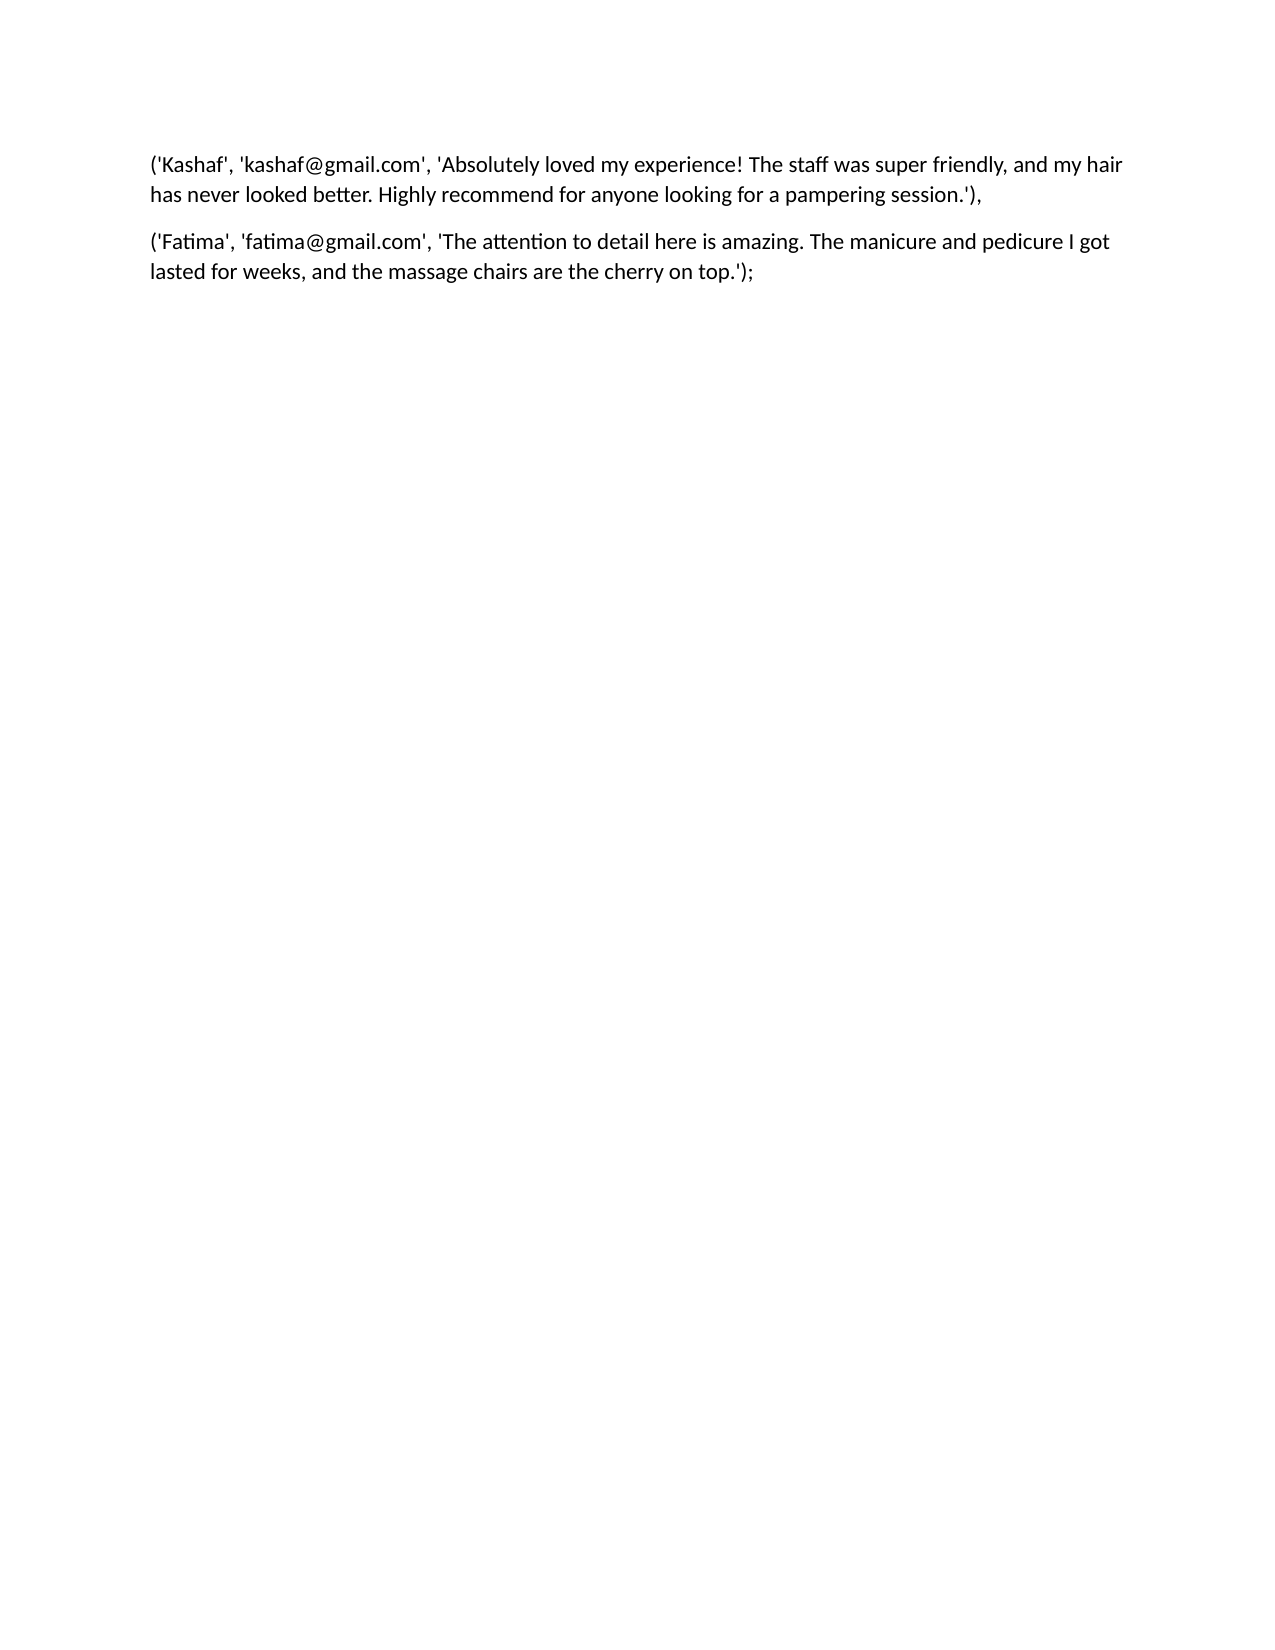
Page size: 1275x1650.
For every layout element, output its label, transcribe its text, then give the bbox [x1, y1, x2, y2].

text ('Kashaf', 'kashaf@gmail.com', 'Absolutely loved my experience! The staff was super friendly, and my hair has never looked better. Highly recommend for anyone looking for a pampering session.'), [150, 150, 1125, 208]
text ('Fatima', 'fatima@gmail.com', 'The attention to detail here is amazing. The manicure and pedicure I got lasted for weeks, and the massage chairs are the cherry on top.'); [150, 227, 1125, 285]
